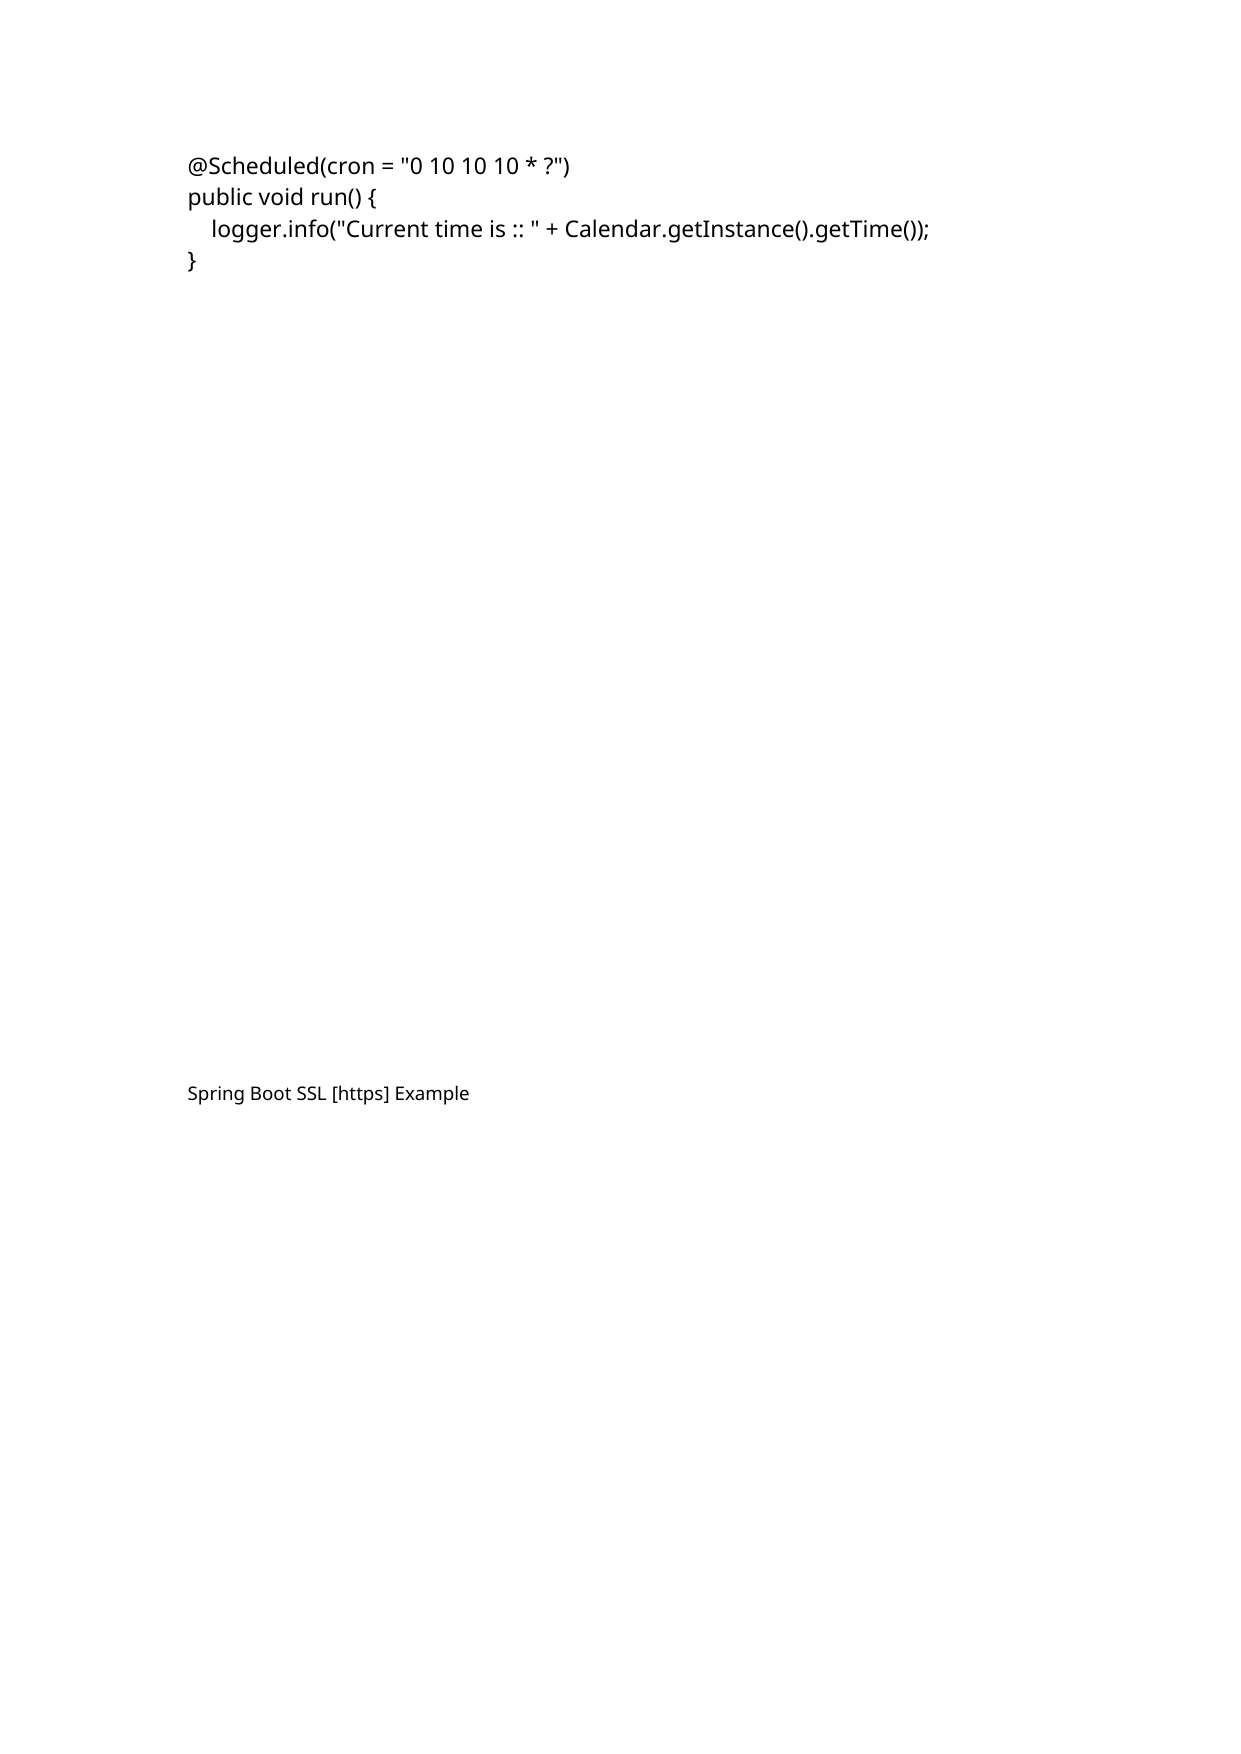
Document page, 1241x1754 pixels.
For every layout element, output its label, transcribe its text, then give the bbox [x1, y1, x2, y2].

text public void run() { [187, 181, 1053, 212]
text logger.info("Current time is :: " + Calendar.getInstance().getTime()); [187, 212, 1053, 244]
text } [187, 244, 1053, 275]
text @Scheduled(cron = "0 10 10 10 * ?") [187, 150, 1053, 181]
text Spring Boot SSL [https] Example [187, 1081, 1053, 1106]
